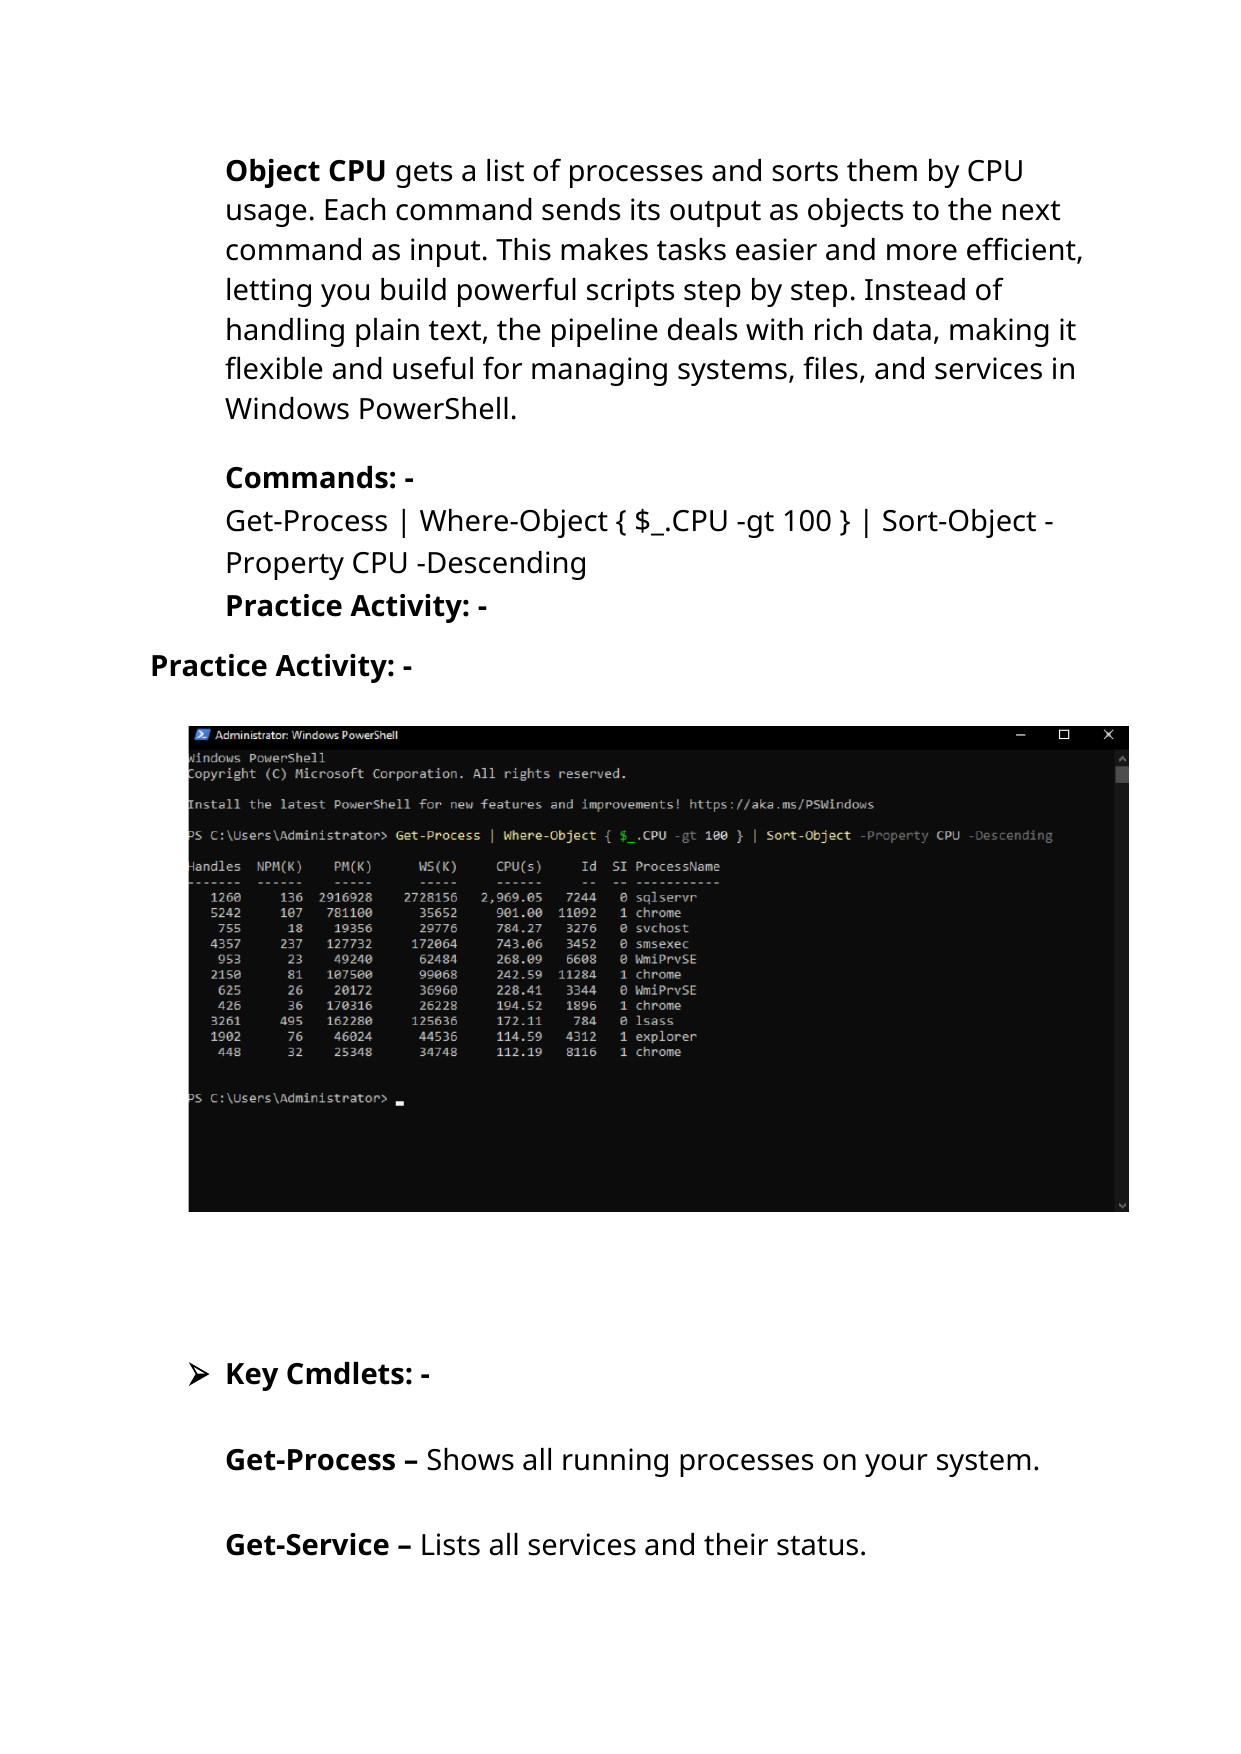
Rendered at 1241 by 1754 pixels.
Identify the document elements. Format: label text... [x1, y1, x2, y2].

text Practice Activity: - [150, 645, 1090, 684]
list Practice Activity: - [225, 585, 1090, 625]
list Get-Process | Where-Object { $_.CPU -gt 100 } | Sort-Object -Property CPU -Descending [225, 500, 1090, 582]
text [225, 150, 1090, 428]
list Commands: - [225, 457, 1090, 497]
list Get-Process – Shows all running processes on your system. [225, 1439, 1090, 1479]
picture [188, 726, 1129, 1212]
list Get-Service – Lists all services and their status. [225, 1525, 1090, 1564]
list Key Cmdlets: - [187, 1353, 1090, 1393]
